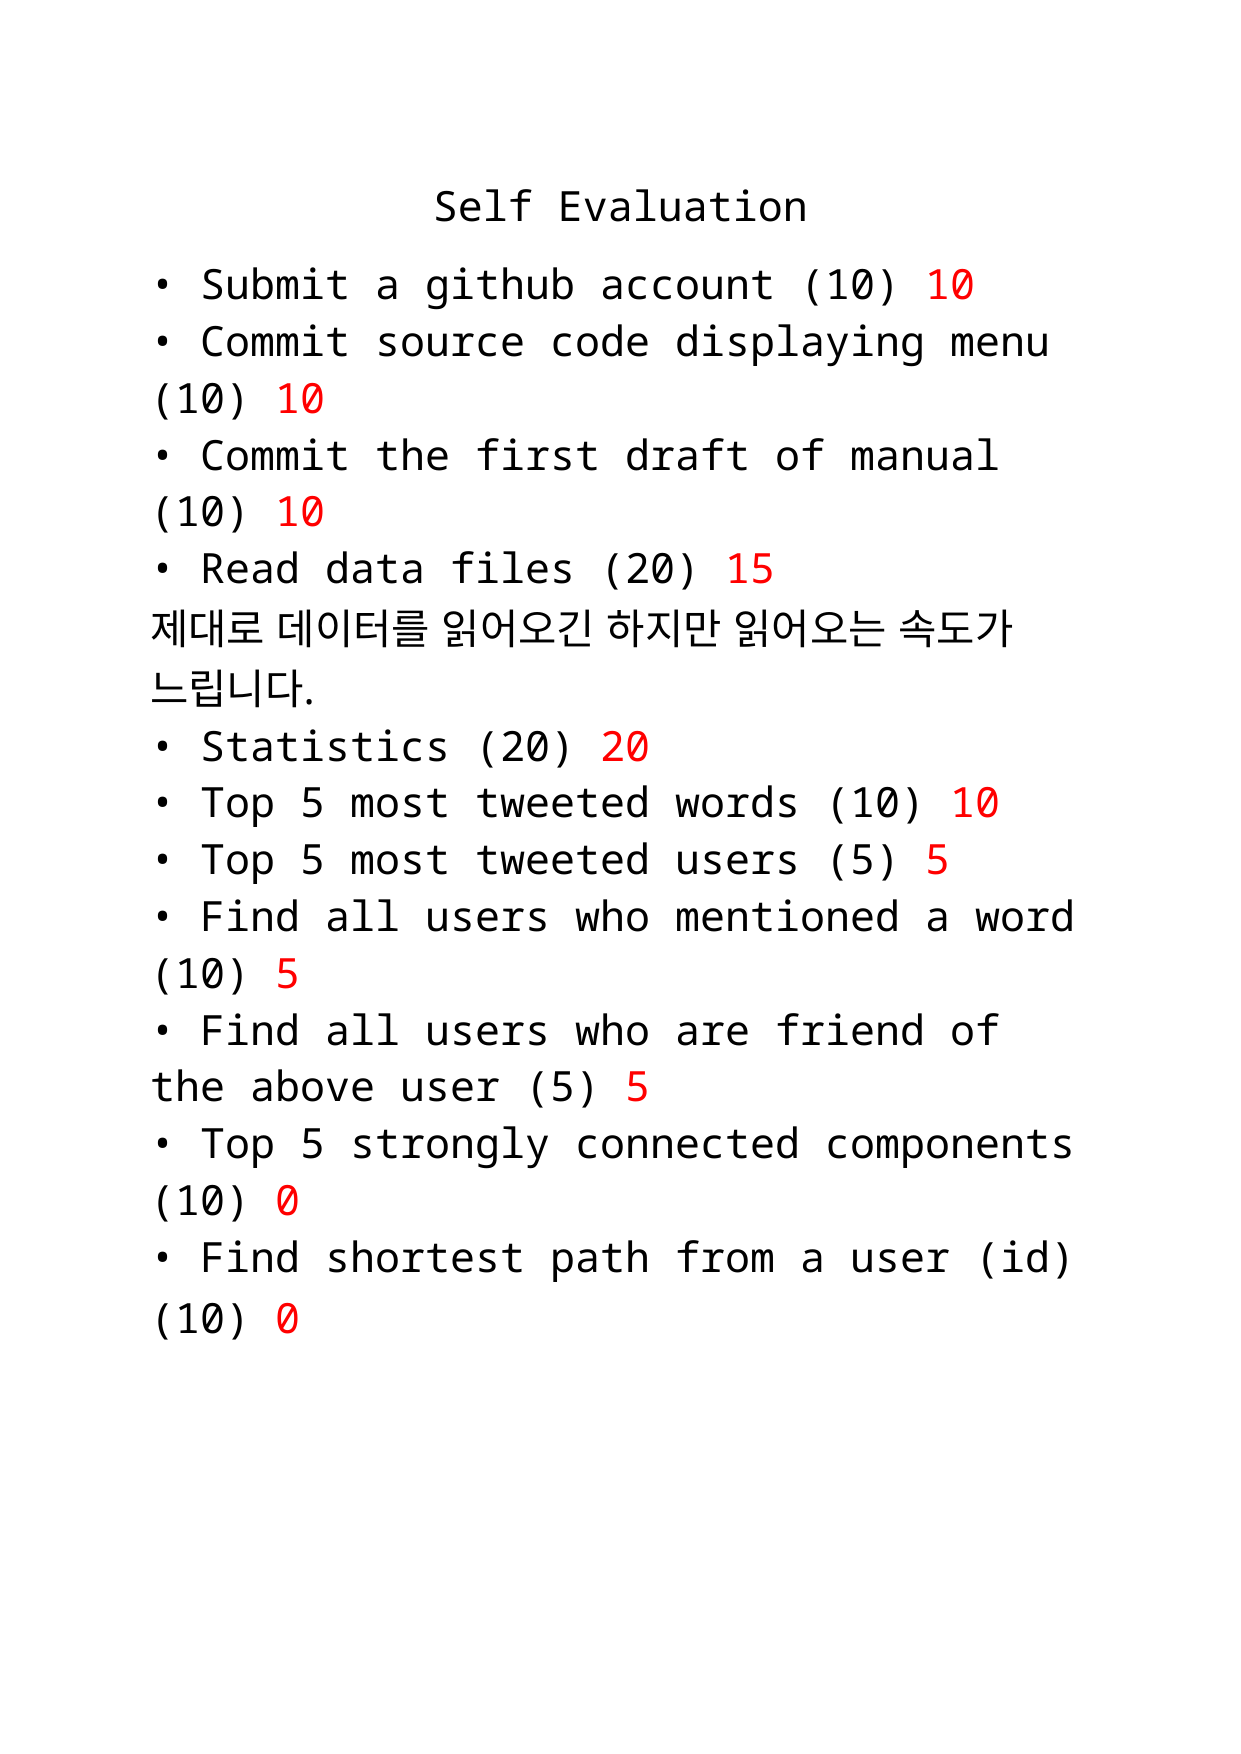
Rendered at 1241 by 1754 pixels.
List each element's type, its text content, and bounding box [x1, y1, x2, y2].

text • Read data files (20) 15 [150, 539, 1090, 596]
text • Commit the first draft of manual (10) 10 [150, 425, 1090, 539]
text • Find all users who mentioned a word (10) 5 [150, 887, 1090, 1000]
text • Statistics (20) 20 [150, 717, 1090, 773]
text • Submit a github account (10) 10 [150, 255, 1090, 312]
text • Find all users who are friend of the above user (5) 5 [150, 1000, 1090, 1114]
text • Top 5 most tweeted words (10) 10 [150, 773, 1090, 830]
text • Top 5 most tweeted users (5) 5 [150, 830, 1090, 887]
text • Top 5 strongly connected components (10) 0 [150, 1114, 1090, 1227]
text • Find shortest path from a user (id) (10) 0 [150, 1227, 1090, 1346]
text 제대로 데이터를 읽어오긴 하지만 읽어오는 속도가 느립니다. [150, 596, 1090, 717]
text • Commit source code displaying menu (10) 10 [150, 312, 1090, 425]
text Self Evaluation [150, 177, 1090, 234]
